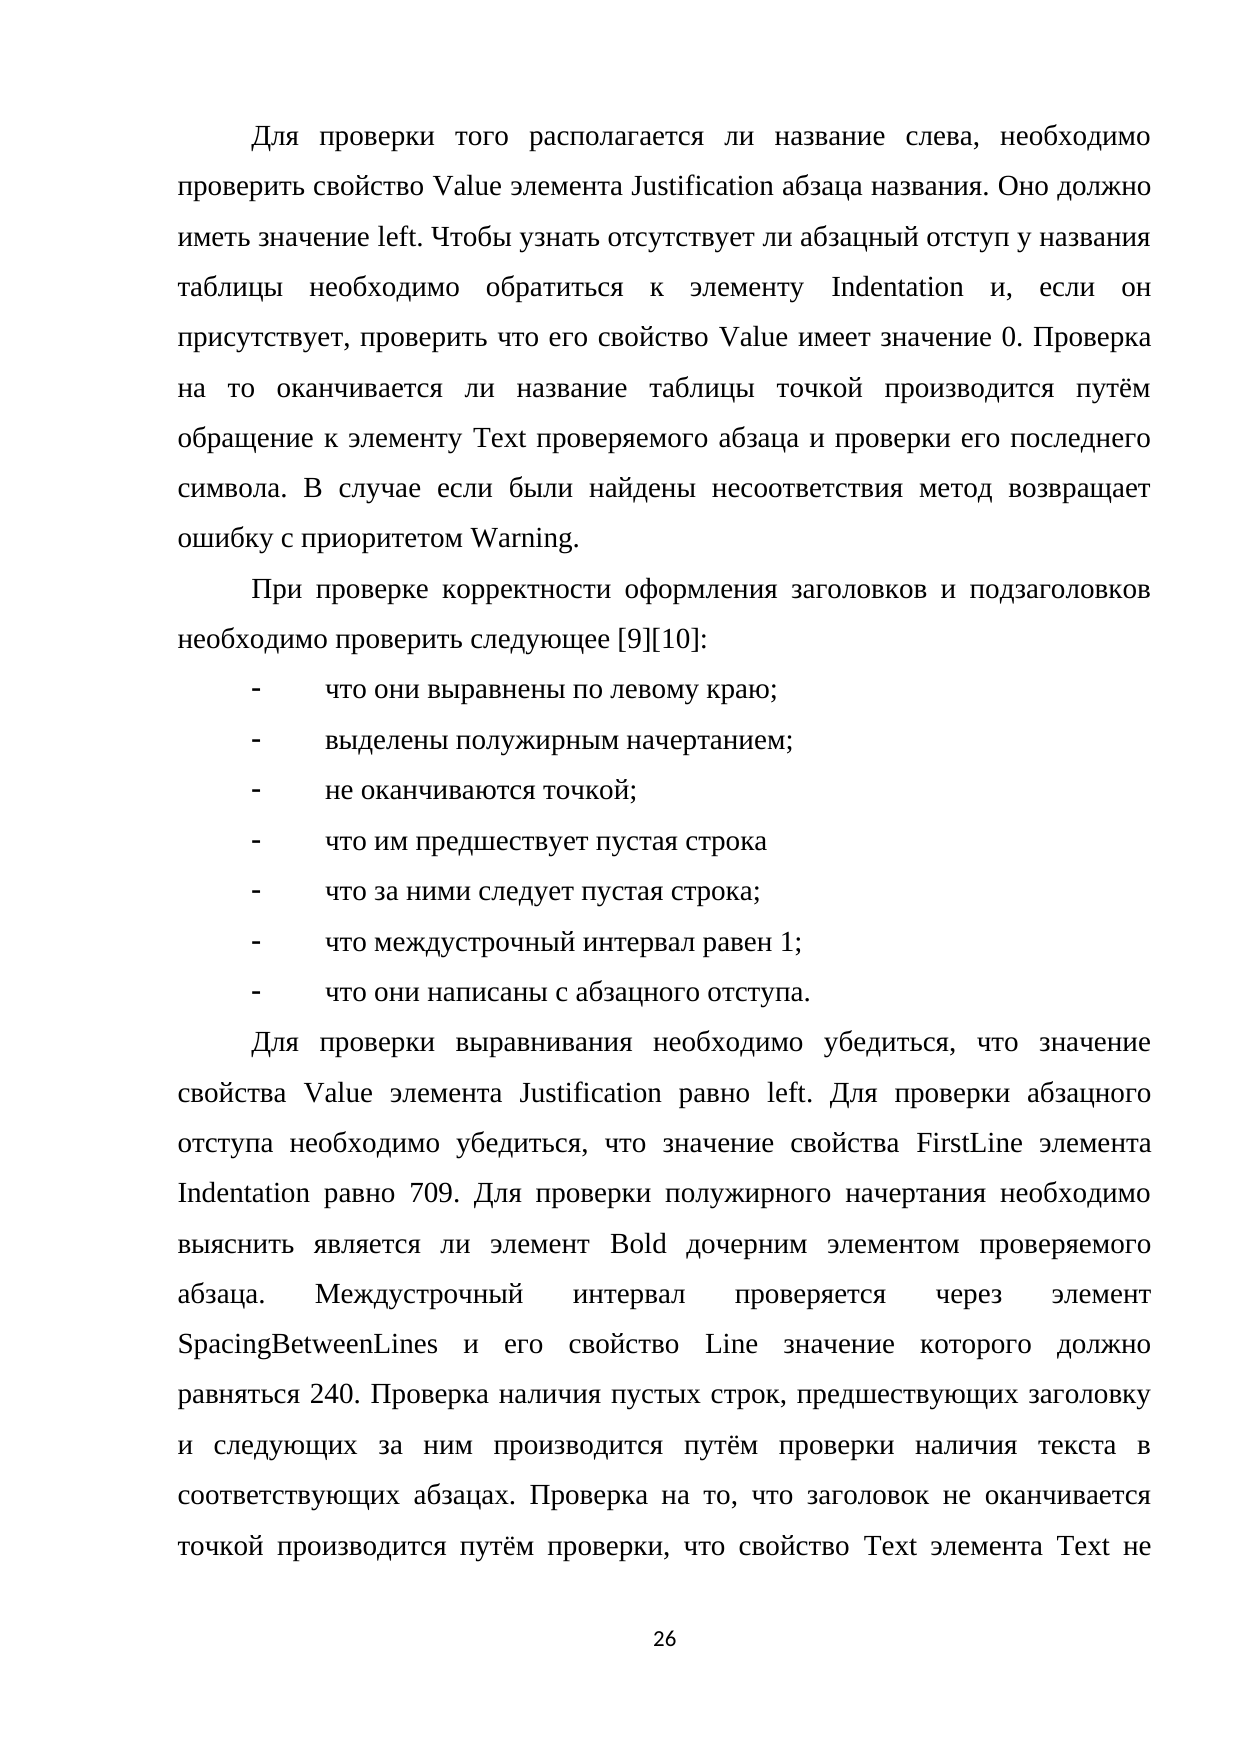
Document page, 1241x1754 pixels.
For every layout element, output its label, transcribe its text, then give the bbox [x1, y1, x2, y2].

list выделены полужирным начертанием; [177, 722, 1152, 756]
list При проверке корректности оформления заголовков и подзаголовков необходимо проверить следующее [9][10]: [177, 571, 1152, 655]
list что они написаны с абзацного отступа. [177, 974, 1152, 1008]
list что они выравнены по левому краю; [177, 672, 1152, 705]
list не оканчиваются точкой; [177, 772, 1152, 806]
list Для проверки того располагается ли название слева, необходимо проверить свойство Value элемента Justification абзаца названия. Оно должно иметь значение left. Чтобы узнать отсутствует ли абзацный отступ у названия таблицы необходимо обратиться к элементу Indentation и, если он присутствует, проверить что его свойство Value имеет значение 0. Проверка на то оканчивается ли название таблицы точкой производится путём обращение к элементу Text проверяемого абзаца и проверки его последнего символа. В случае если были найдены несоответствия метод возвращает ошибку с приоритетом Warning. [177, 118, 1152, 554]
list что междустрочный интервал равен 1; [177, 924, 1152, 957]
list что им предшествует пустая строка [177, 823, 1152, 856]
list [177, 1024, 1152, 1561]
list что за ними следует пустая строка; [177, 873, 1152, 907]
